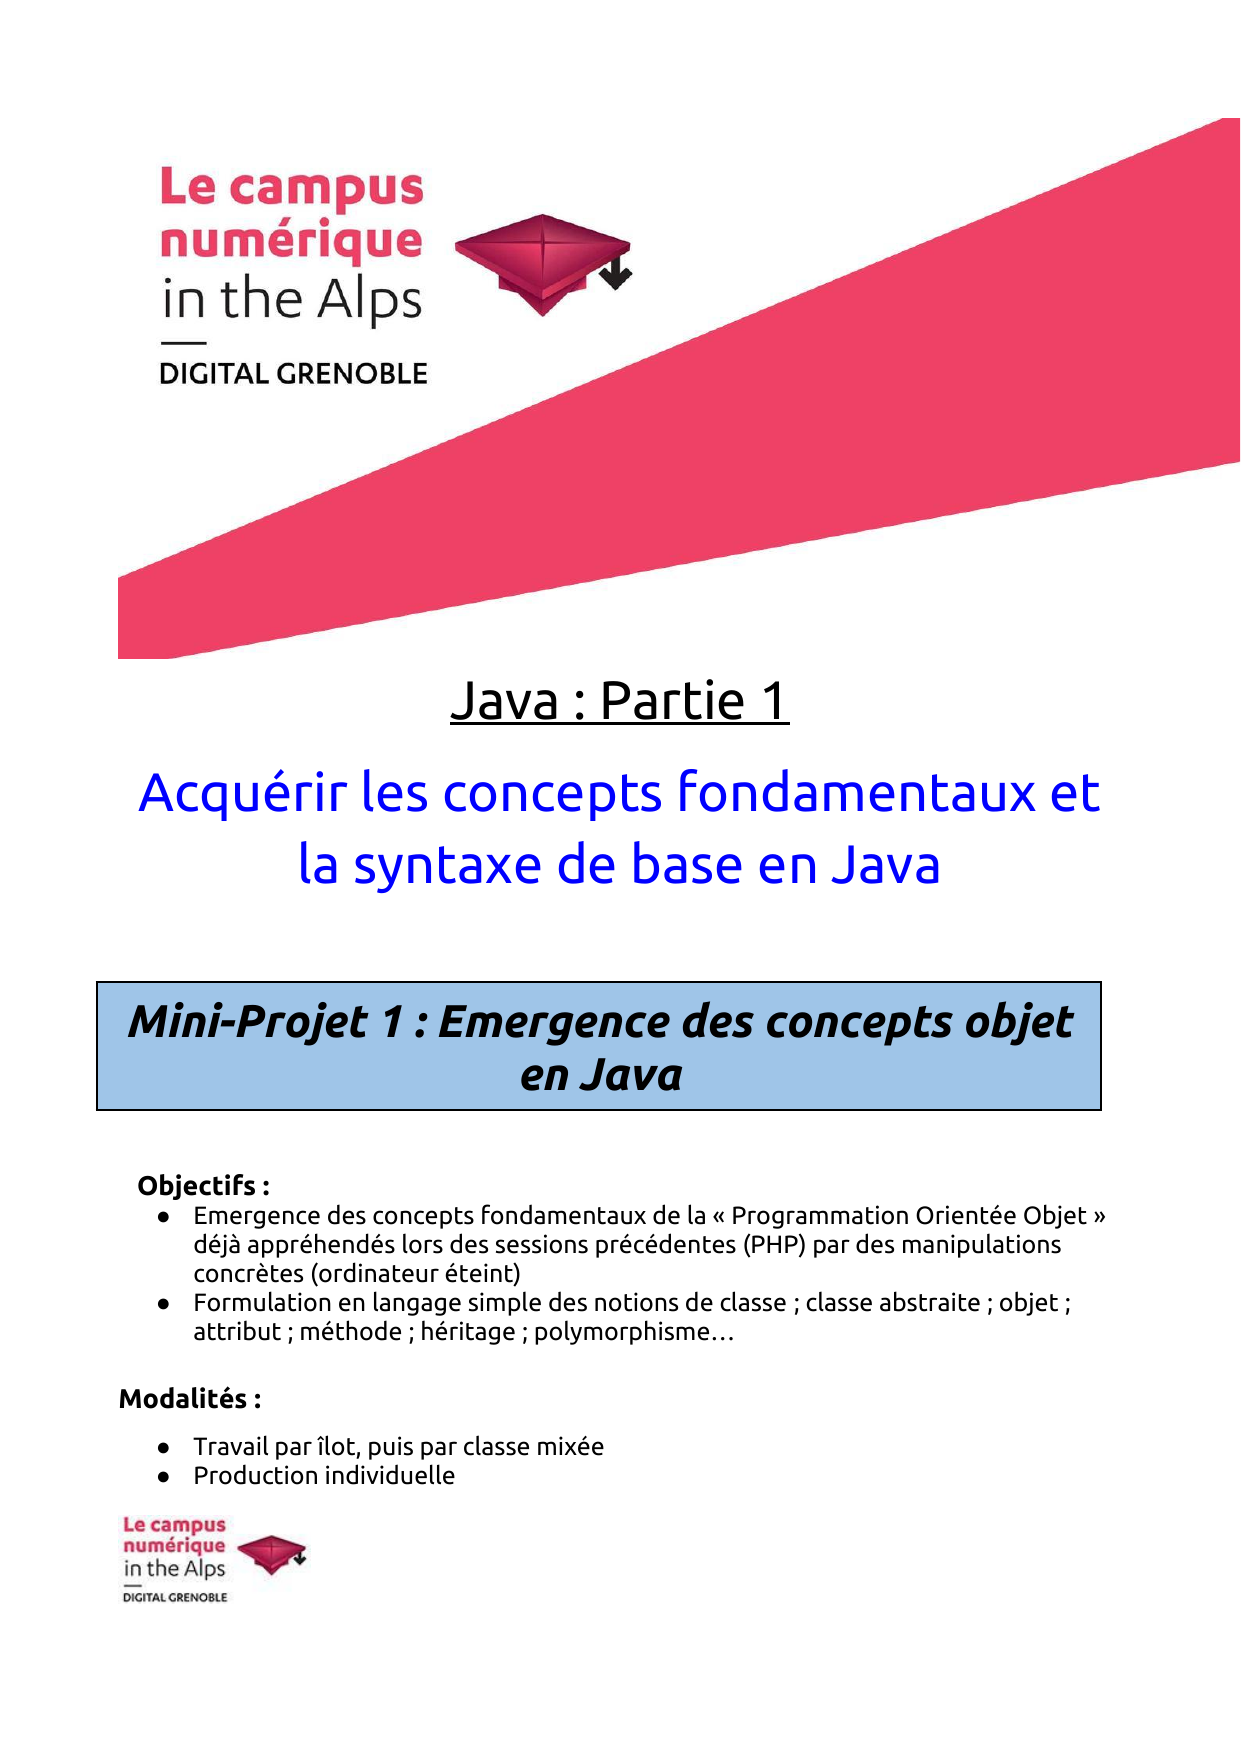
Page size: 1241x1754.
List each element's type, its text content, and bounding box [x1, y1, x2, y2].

text Modalités : [118, 1383, 1122, 1414]
picture [118, 1515, 311, 1604]
text Java : Partie 1 [118, 659, 1122, 730]
list Production individuelle [156, 1460, 1122, 1489]
text Objectifs : [137, 1169, 1122, 1200]
list Formulation en langage simple des notions de classe ; classe abstraite ; objet ; attribut ; méthode ; héritage ; polymorphisme… [156, 1287, 1122, 1345]
list Emergence des concepts fondamentaux de la « Programmation Orientée Objet » déjà appréhendés lors des sessions précédentes (PHP) par des manipulations concrètes (ordinateur éteint) [156, 1200, 1122, 1287]
picture [118, 118, 1241, 659]
table_header Mini-Projet 1 : Emergence des concepts objet en Java [98, 983, 1100, 1109]
list Travail par îlot, puis par classe mixée [156, 1431, 1122, 1460]
text Acquérir les concepts fondamentaux et la syntaxe de base en Java [118, 760, 1122, 894]
